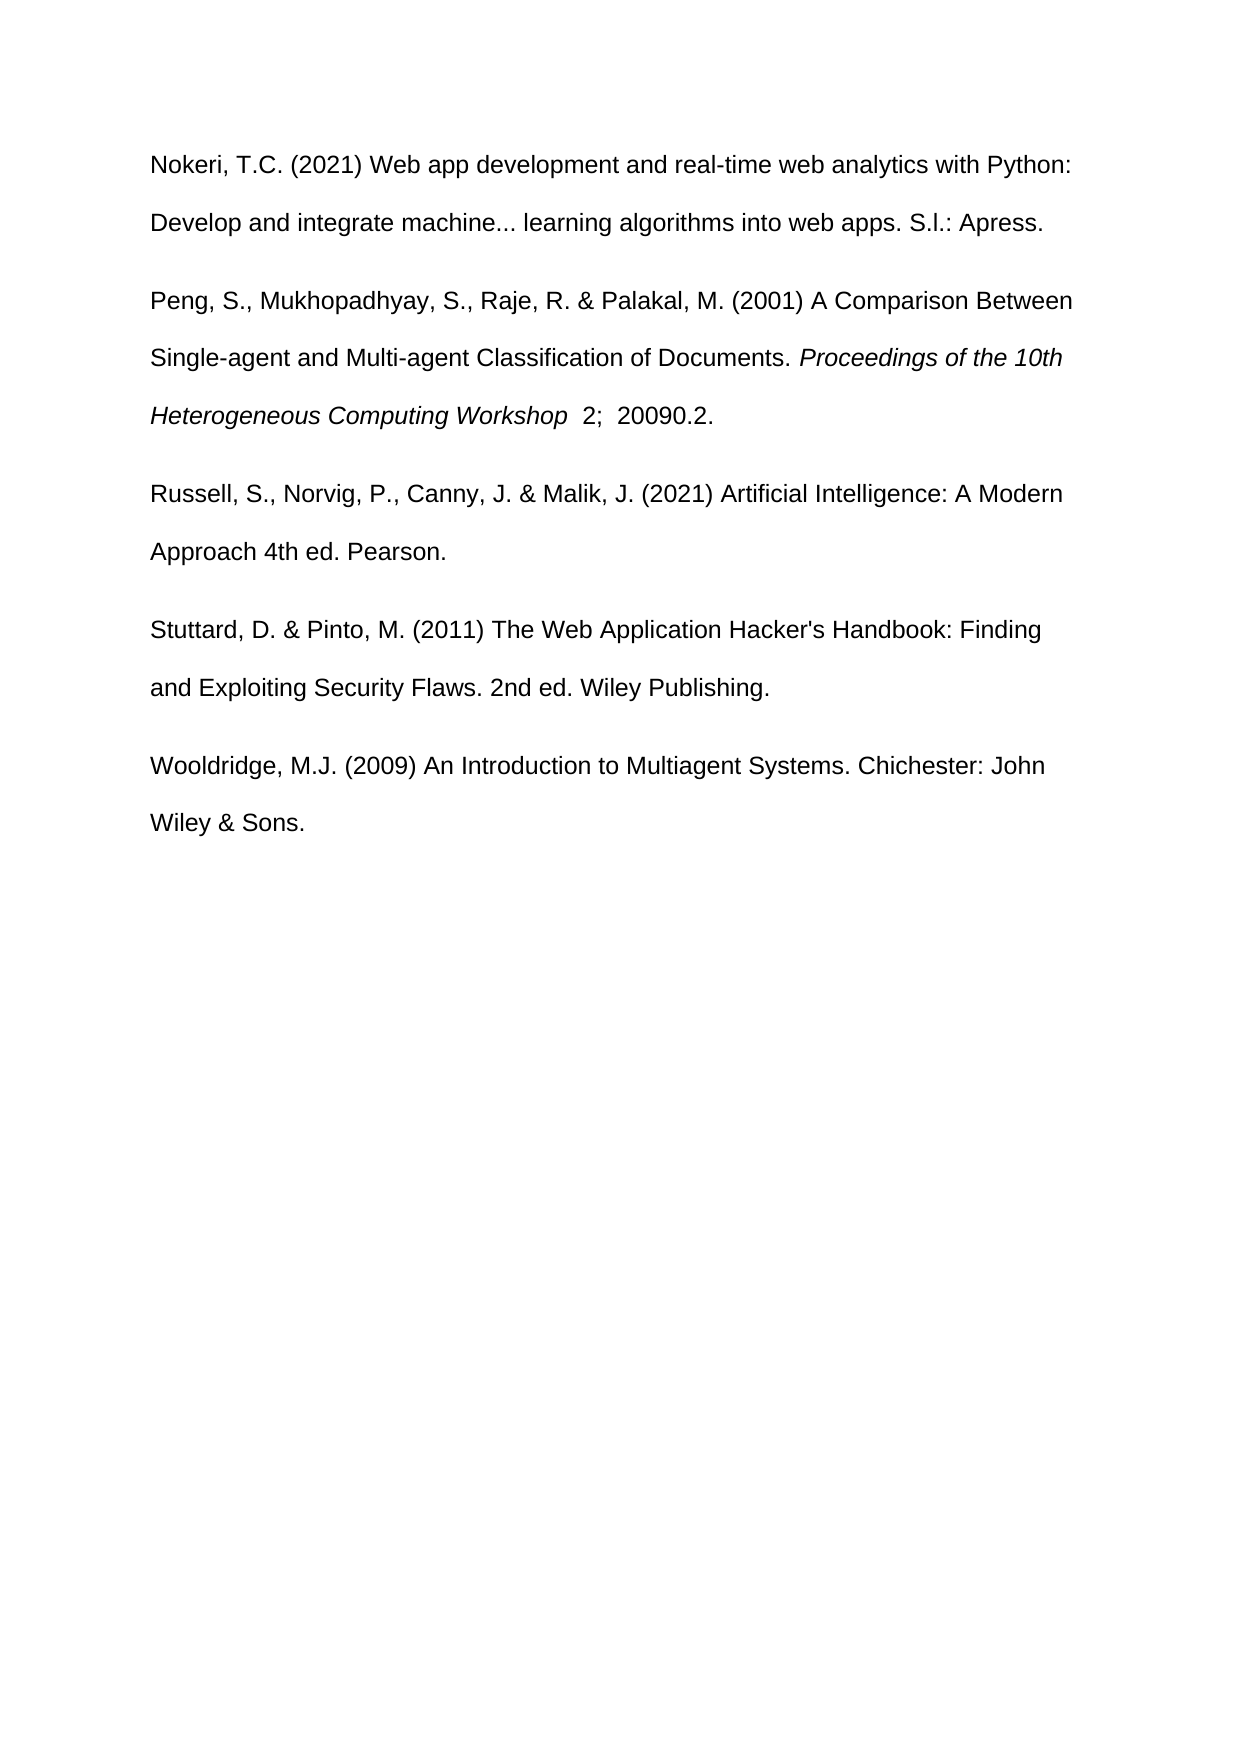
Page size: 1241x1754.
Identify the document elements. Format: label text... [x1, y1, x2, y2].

text Wooldridge, M.J. (2009) An Introduction to Multiagent Systems. Chichester: John Wiley & Sons. [150, 751, 1090, 837]
text Russell, S., Norvig, P., Canny, J. & Malik, J. (2021) Artificial Intelligence: A Modern Approach 4th ed. Pearson. [150, 479, 1090, 565]
text Stuttard, D. & Pinto, M. (2011) The Web Application Hacker's Handbook: Finding and Exploiting Security Flaws. 2nd ed. Wiley Publishing. [150, 615, 1090, 701]
text Peng, S., Mukhopadhyay, S., Raje, R. & Palakal, M. (2001) A Comparison Between Single-agent and Multi-agent Classification of Documents. Proceedings of the 10th Heterogeneous Computing Workshop 2; 20090.2. [150, 286, 1090, 429]
text Nokeri, T.C. (2021) Web app development and real-time web analytics with Python: Develop and integrate machine... learning algorithms into web apps. S.l.: Apress. [150, 150, 1090, 236]
